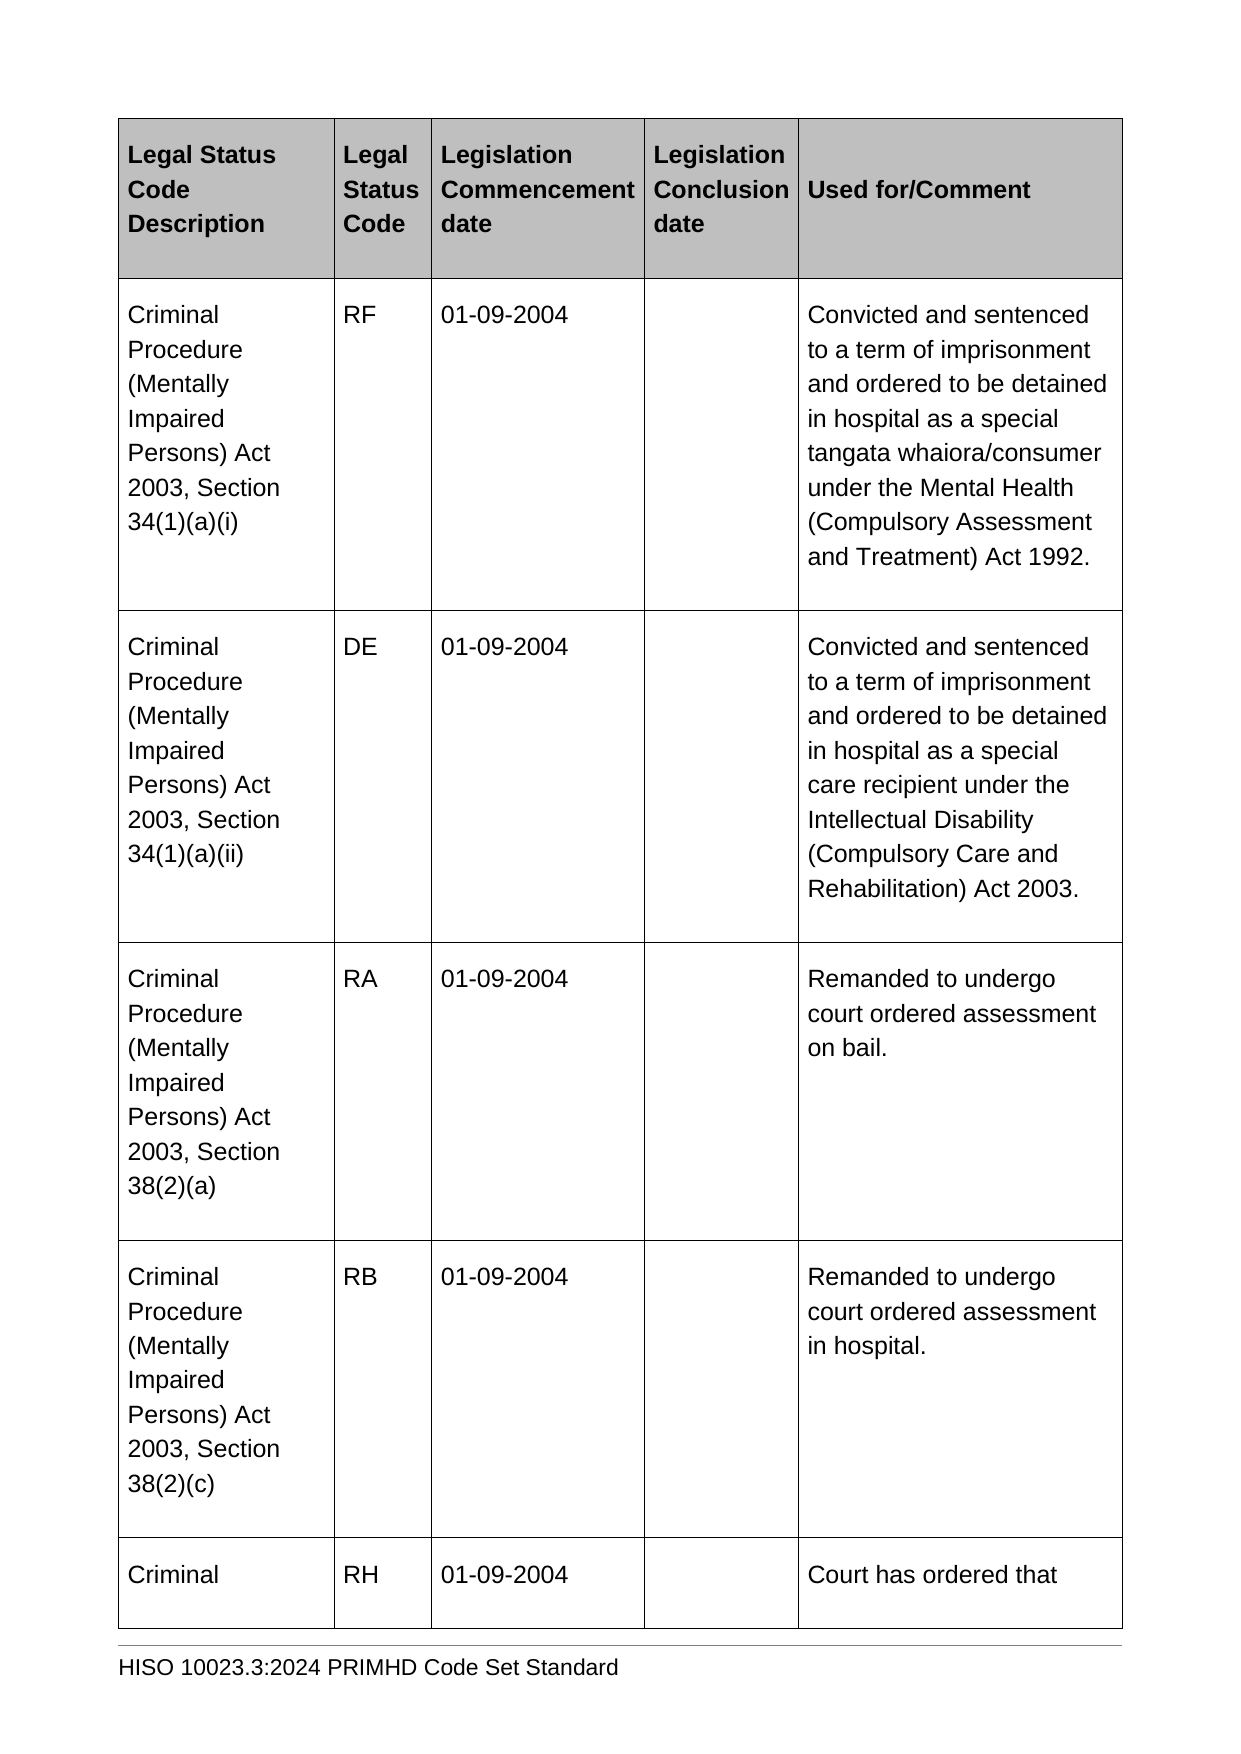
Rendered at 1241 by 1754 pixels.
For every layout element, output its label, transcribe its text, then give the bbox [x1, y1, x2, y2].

table_cell RF [335, 279, 431, 610]
table_cell 01-09-2004 [432, 943, 644, 1239]
table_cell [645, 943, 798, 1239]
table_header Legislation Commencement date [432, 119, 644, 278]
table_cell Criminal Procedure (Mentally Impaired Persons) Act 2003, Section 34(1)(a)(i) [119, 279, 334, 610]
table_header Legal Status Code Description [119, 119, 334, 278]
table_cell [645, 1538, 798, 1628]
table_cell 01-09-2004 [432, 611, 644, 942]
table_header Legal Status Code [335, 119, 431, 278]
table_header Used for/Comment [799, 119, 1122, 278]
table_cell Remanded to undergo court ordered assessment on bail. [799, 943, 1122, 1239]
table_cell 01-09-2004 [432, 279, 644, 610]
table_header Legislation Conclusion date [645, 119, 798, 278]
table_cell [645, 1241, 798, 1537]
table_cell 01-09-2004 [432, 1241, 644, 1537]
table_cell [645, 279, 798, 610]
table_cell DE [335, 611, 431, 942]
table_cell Criminal Procedure (Mentally Impaired Persons) Act 2003, Section 38(2)(a) [119, 943, 334, 1239]
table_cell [799, 1538, 1122, 1628]
table_cell RA [335, 943, 431, 1239]
table_cell Criminal Procedure (Mentally Impaired Persons) Act 2003, Section 34(1)(a)(ii) [119, 611, 334, 942]
table_cell [645, 611, 798, 942]
table_cell 01-09-2004 [432, 1538, 644, 1628]
table_cell Convicted and sentenced to a term of imprisonment and ordered to be detained in hospital as a special tangata whaiora/consumer under the Mental Health (Compulsory Assessment and Treatment) Act 1992. [799, 279, 1122, 610]
table_cell Convicted and sentenced to a term of imprisonment and ordered to be detained in hospital as a special care recipient under the Intellectual Disability (Compulsory Care and Rehabilitation) Act 2003. [799, 611, 1122, 942]
table_cell RH [335, 1538, 431, 1628]
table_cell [119, 1538, 334, 1628]
table_cell RB [335, 1241, 431, 1537]
table_cell Remanded to undergo court ordered assessment in hospital. [799, 1241, 1122, 1537]
table_cell Criminal Procedure (Mentally Impaired Persons) Act 2003, Section 38(2)(c) [119, 1241, 334, 1537]
